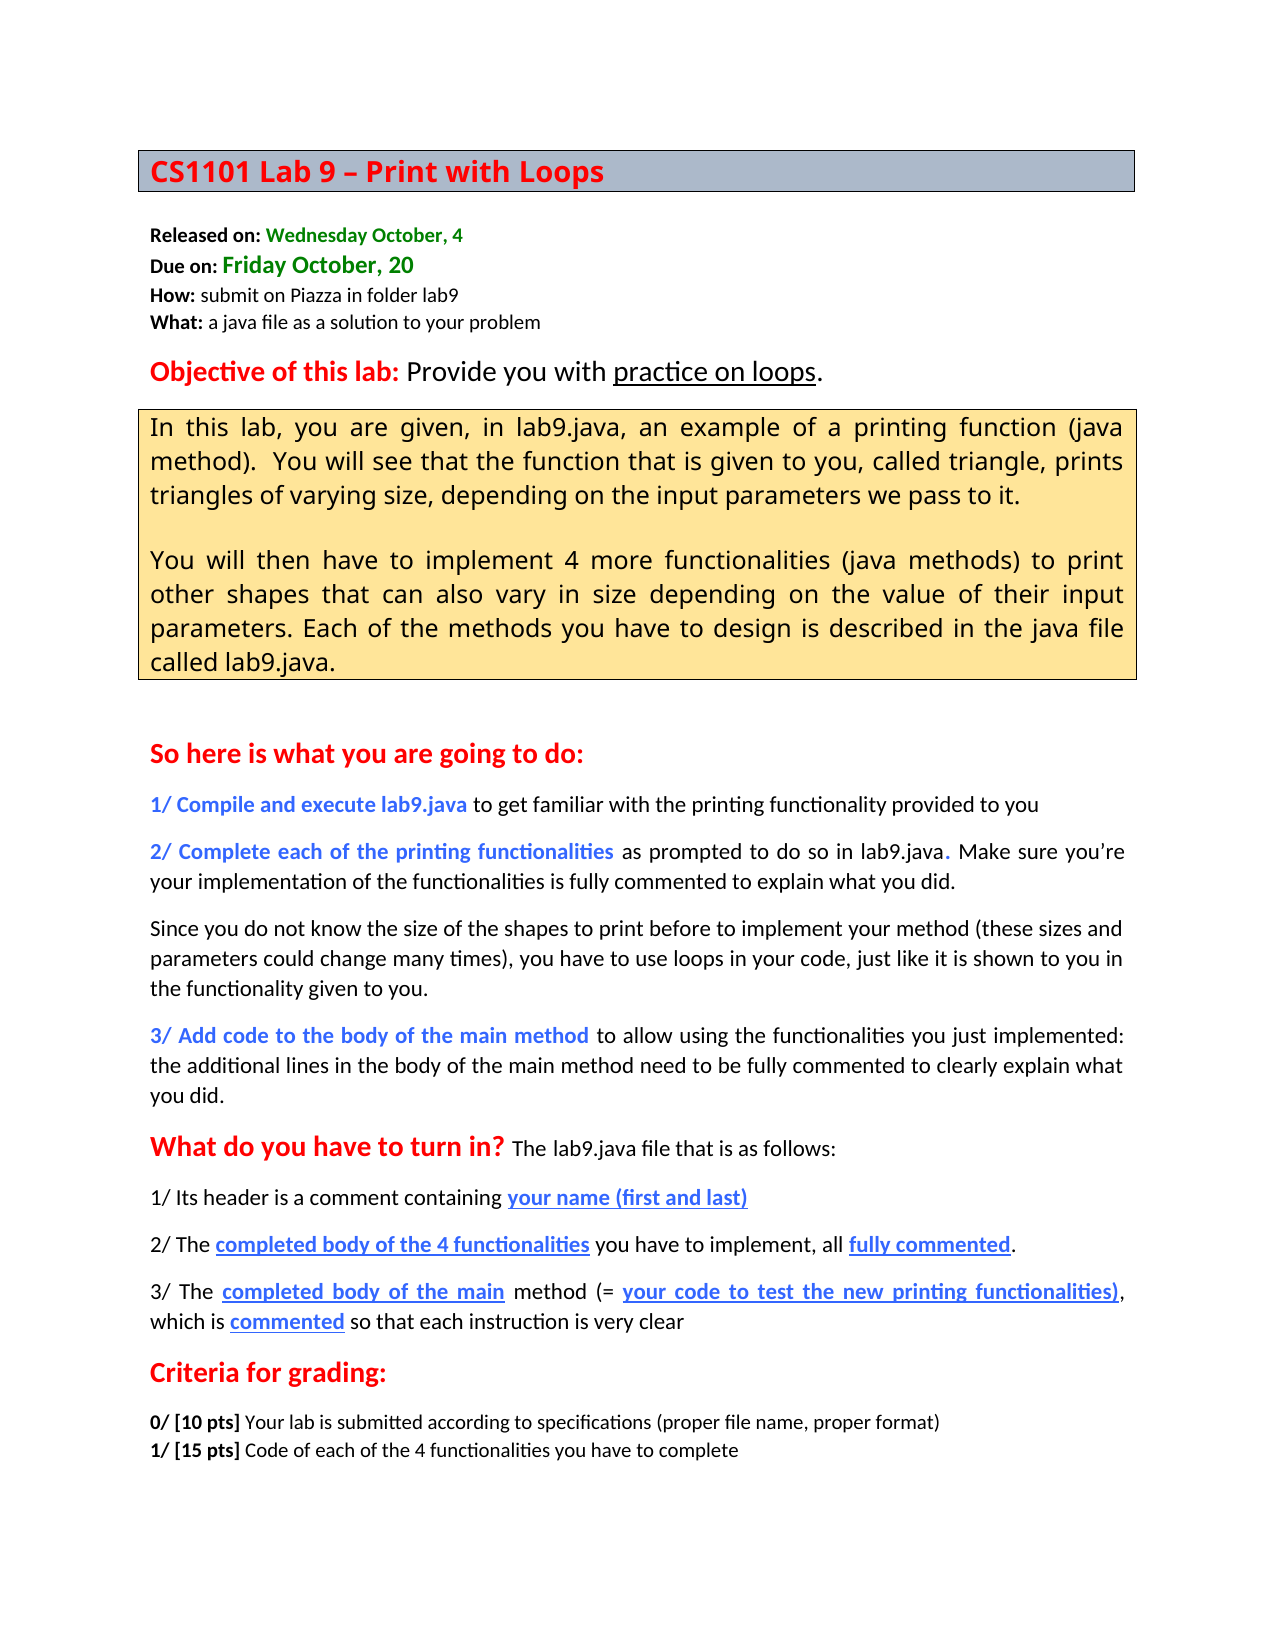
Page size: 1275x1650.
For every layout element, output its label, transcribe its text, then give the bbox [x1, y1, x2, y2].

text 1/ Compile and execute lab9.java to get familiar with the printing functionality provided to you [150, 790, 1125, 818]
text What do you have to turn in? The lab9.java file that is as follows: [150, 1128, 1125, 1164]
text Criteria for grading: [150, 1354, 1125, 1390]
text 3/ The completed body of the main method (= your code to test the new printing functionalities), which is commented so that each instruction is very clear [150, 1277, 1125, 1336]
text Released on: Wednesday October, 4 Due on: Friday October, 20 How: submit on Piazza in folder lab9 What: a java file as a solution to your problem [150, 192, 1125, 335]
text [150, 1409, 1125, 1462]
text 3/ Add code to the body of the main method to allow using the functionalities you just implemented: the additional lines in the body of the main method need to be fully commented to clearly explain what you did. [150, 1021, 1125, 1109]
text 2/ Complete each of the printing functionalities as prompted to do so in lab9.java. Make sure you’re your implementation of the functionalities is fully commented to explain what you did. [150, 837, 1125, 895]
text Since you do not know the size of the shapes to print before to implement your method (these sizes and parameters could change many times), you have to use loops in your code, just like it is shown to you in the functionality given to you. [150, 914, 1125, 1002]
table_header In this lab, you are given, in lab9.java, an example of a printing function (java method). You will see that the function that is given to you, called triangle, prints triangles of varying size, depending on the input parameters we pass to it. You will then have to implement 4 more functionalities (java methods) to print other shapes that can also vary in size depending on the value of their input parameters. Each of the methods you have to design is described in the java file called lab9.java. [139, 410, 1136, 679]
text So here is what you are going to do: [150, 735, 1125, 770]
text 1/ Its header is a comment containing your name (first and last) [150, 1183, 1125, 1212]
text Objective of this lab: Provide you with practice on loops. [150, 353, 1125, 389]
text 2/ The completed body of the 4 functionalities you have to implement, all fully commented. [150, 1230, 1125, 1258]
table_header CS1101 Lab 9 – Print with Loops [139, 151, 1134, 191]
